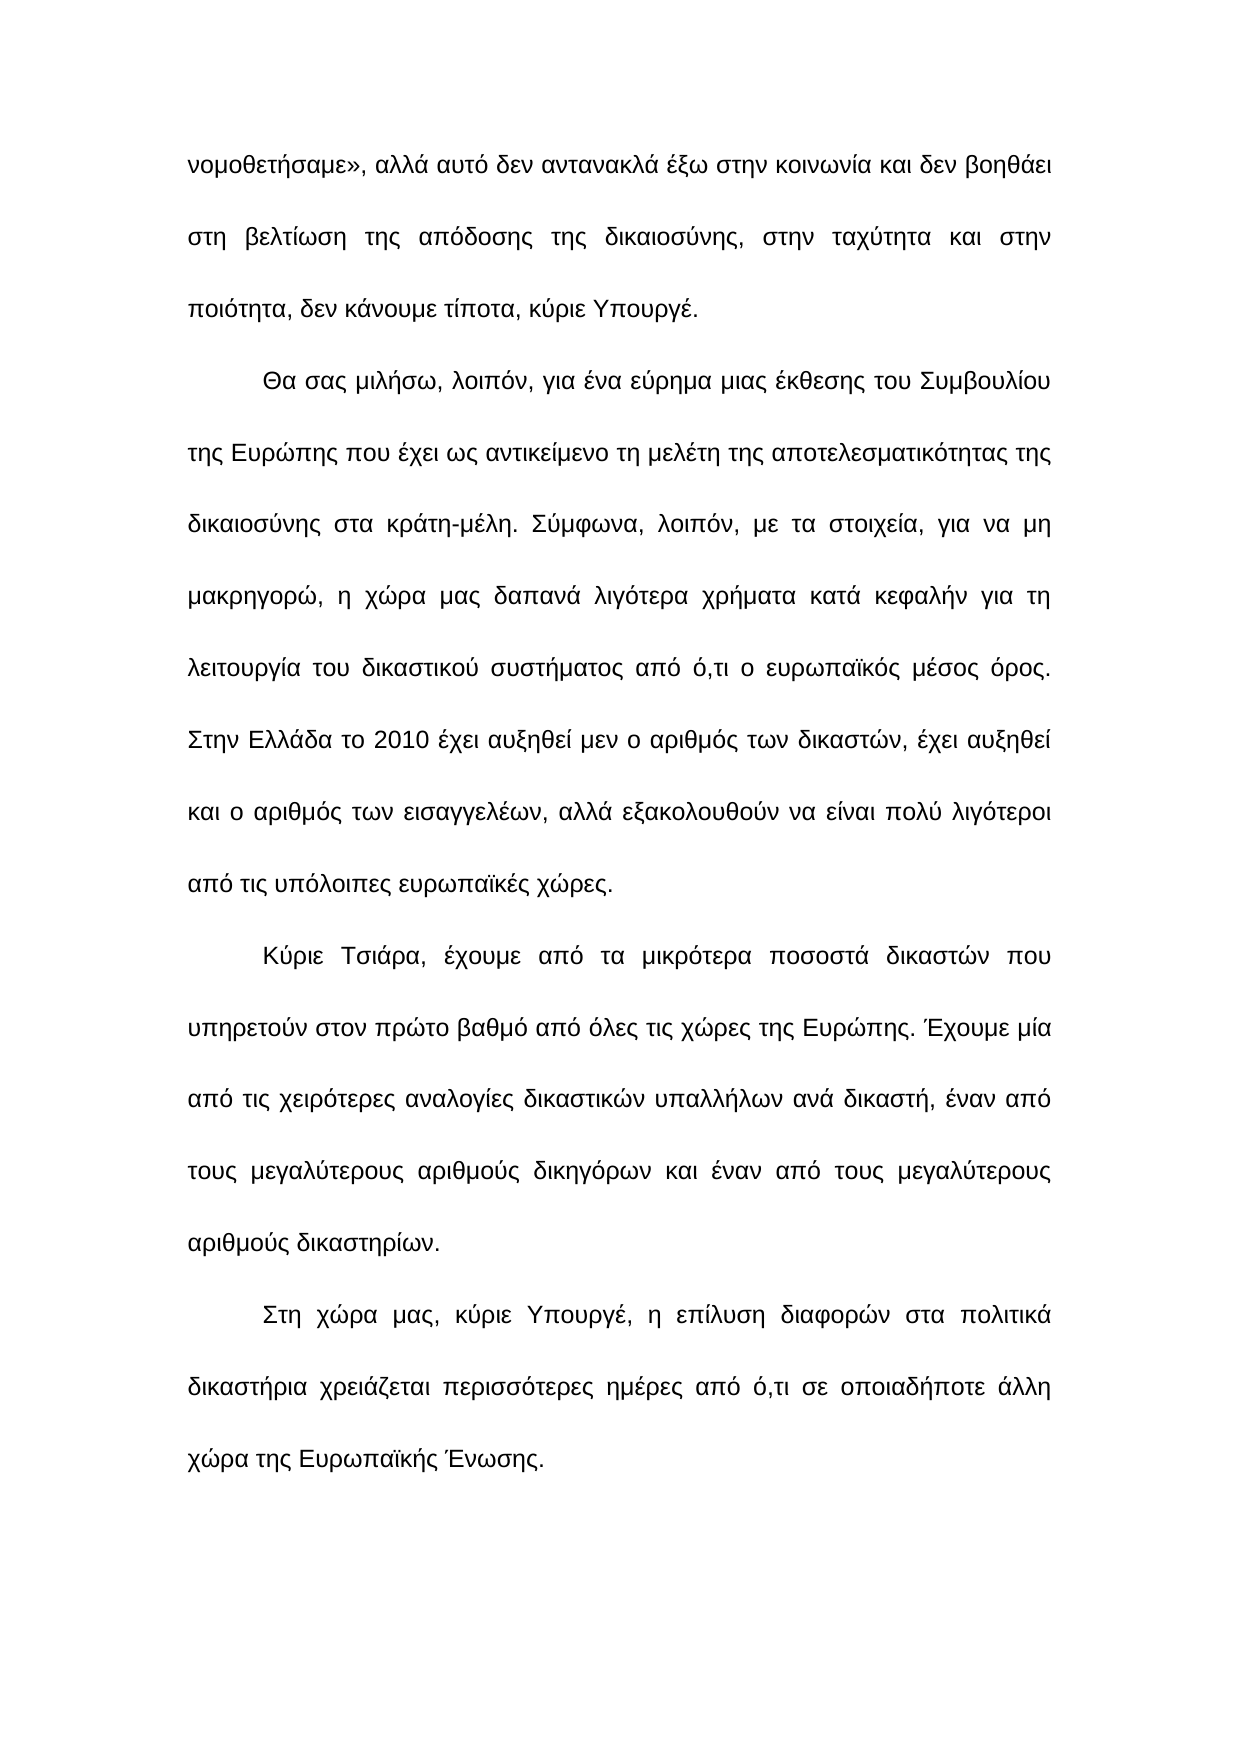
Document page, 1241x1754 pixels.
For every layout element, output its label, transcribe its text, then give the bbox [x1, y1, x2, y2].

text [187, 150, 1053, 322]
text Κύριε Τσιάρα, έχουμε από τα μικρότερα ποσοστά δικαστών που υπηρετούν στον πρώτο βαθμό από όλες τις χώρες της Ευρώπης. Έχουμε μία από τις χειρότερες αναλογίες δικαστικών υπαλλήλων ανά δικαστή, έναν από τους μεγαλύτερους αριθμούς δικηγόρων και έναν από τους μεγαλύτερους αριθμούς δικαστηρίων. [187, 941, 1053, 1257]
text Θα σας μιλήσω, λοιπόν, για ένα εύρημα μιας έκθεσης του Συμβουλίου της Ευρώπης που έχει ως αντικείμενο τη μελέτη της αποτελεσματικότητας της δικαιοσύνης στα κράτη-μέλη. Σύμφωνα, λοιπόν, με τα στοιχεία, για να μη μακρηγορώ, η χώρα μας δαπανά λιγότερα χρήματα κατά κεφαλήν για τη λειτουργία του δικαστικού συστήματος από ό,τι ο ευρωπαϊκός μέσος όρος. Στην Ελλάδα το 2010 έχει αυξηθεί μεν ο αριθμός των δικαστών, έχει αυξηθεί και ο αριθμός των εισαγγελέων, αλλά εξακολουθούν να είναι πολύ λιγότεροι από τις υπόλοιπες ευρωπαϊκές χώρες. [187, 366, 1053, 897]
text Στη χώρα μας, κύριε Υπουργέ, η επίλυση διαφορών στα πολιτικά δικαστήρια χρειάζεται περισσότερες ημέρες από ό,τι σε οποιαδήποτε άλλη χώρα της Ευρωπαϊκής Ένωσης. [187, 1300, 1053, 1472]
